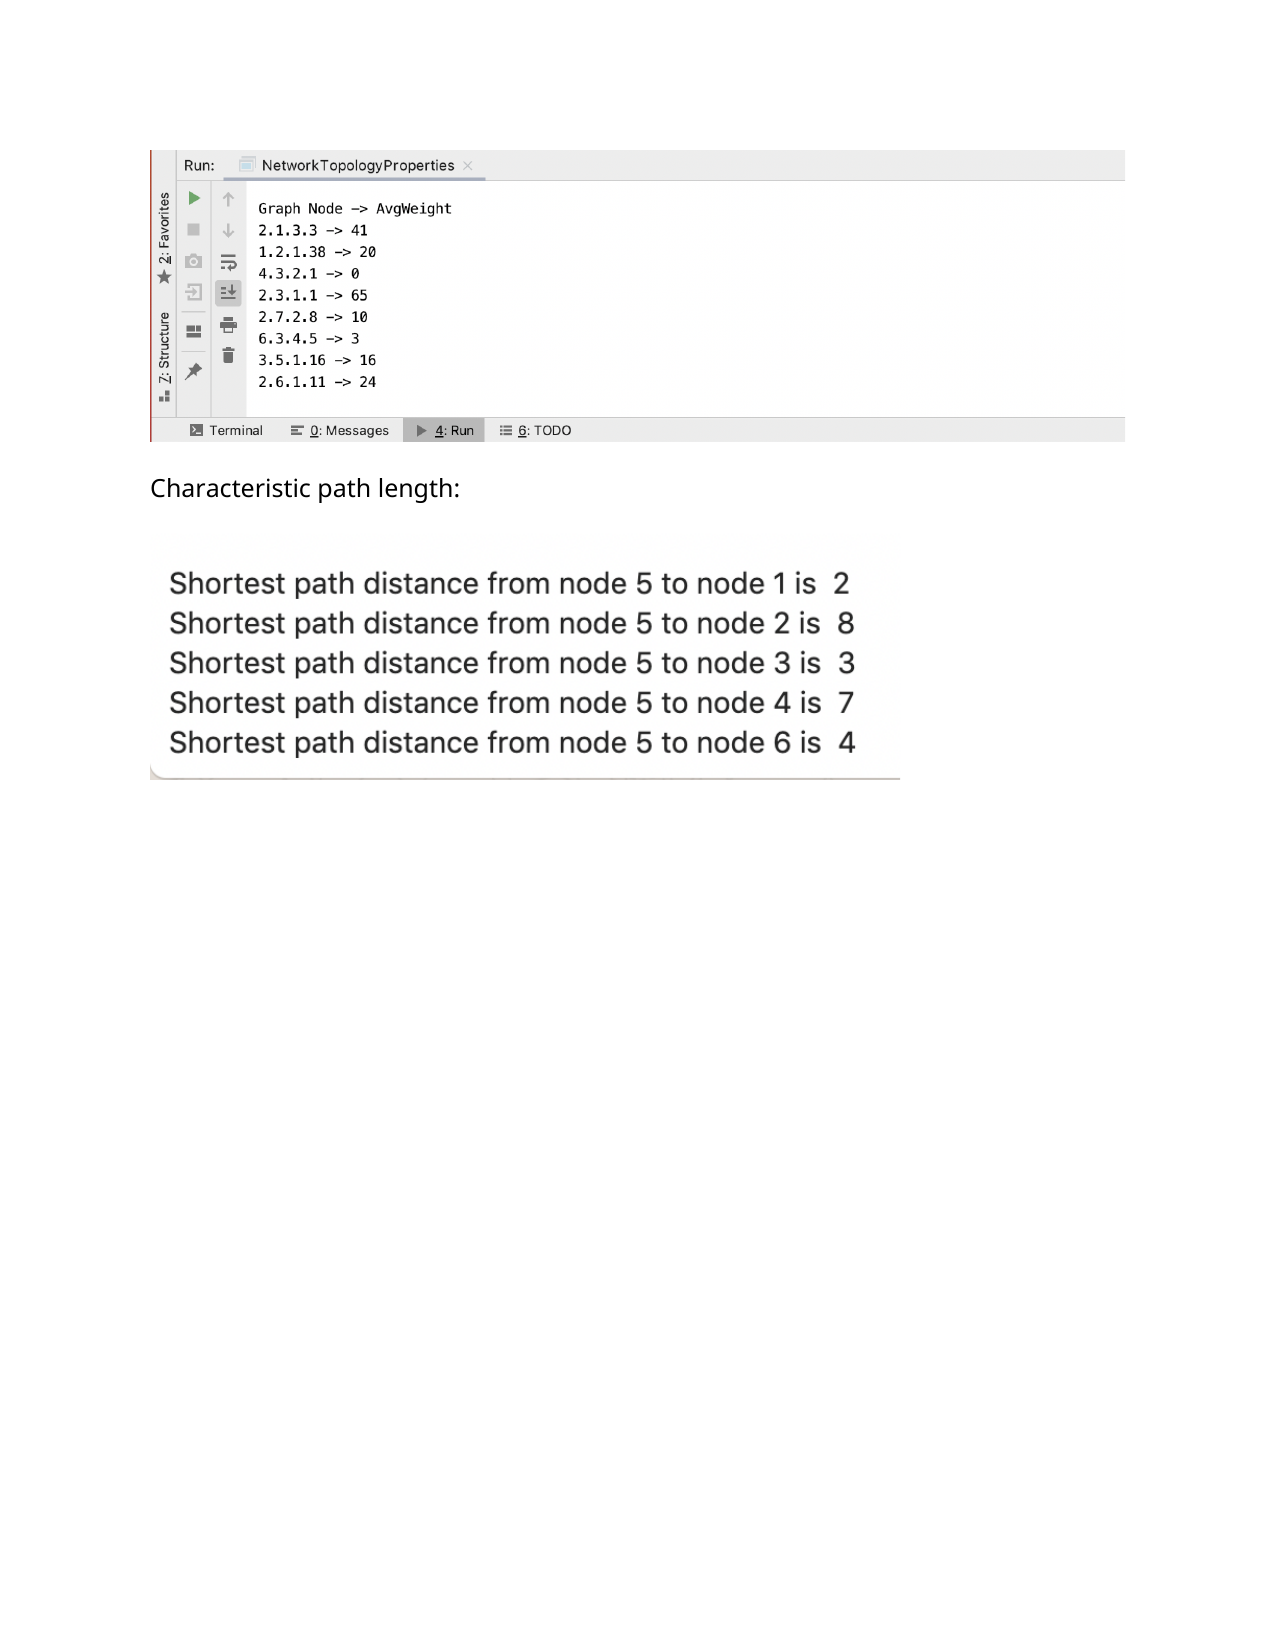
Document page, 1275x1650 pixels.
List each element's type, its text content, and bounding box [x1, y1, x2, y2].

picture [150, 150, 1125, 442]
picture [150, 533, 901, 780]
text Characteristic path length: [150, 471, 1125, 505]
